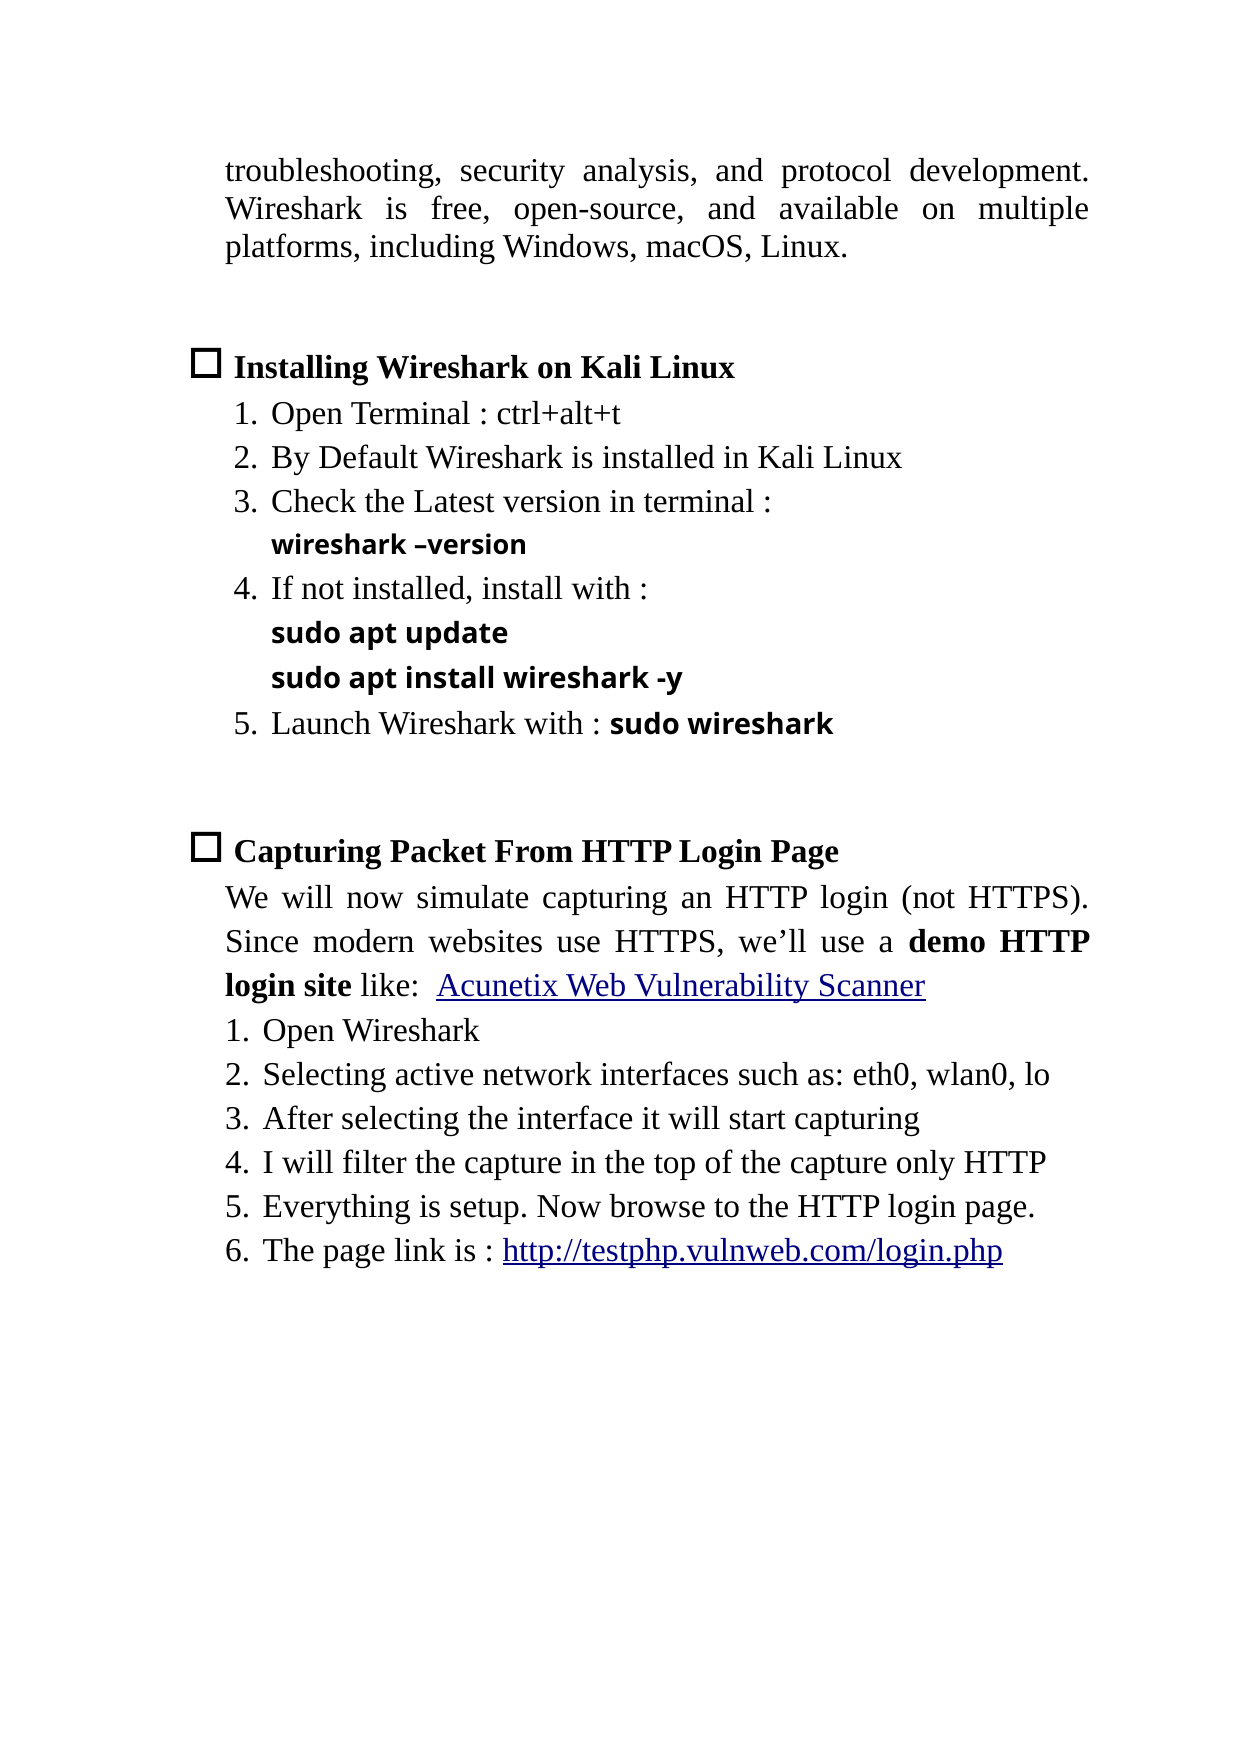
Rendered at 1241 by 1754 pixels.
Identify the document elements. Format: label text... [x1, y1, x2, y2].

list Everything is setup. Now browse to the HTTP login page. [225, 1186, 1090, 1224]
list Installing Wireshark on Kali Linux [187, 347, 1090, 388]
list sudo apt update [271, 612, 1090, 652]
list I will filter the capture in the top of the capture only HTTP [225, 1142, 1090, 1180]
list wireshark –version [271, 526, 1090, 563]
list By Default Wireshark is installed in Kali Linux [233, 438, 1090, 476]
list Selecting active network interfaces such as: eth0, wlan0, lo [225, 1054, 1090, 1092]
list Open Wireshark [225, 1010, 1090, 1048]
list The page link is : http://testphp.vulnweb.com/login.php [225, 1230, 1090, 1268]
list Launch Wireshark with : sudo wireshark [233, 703, 1090, 743]
list After selecting the interface it will start capturing [225, 1098, 1090, 1136]
list Open Terminal : ctrl+alt+t [233, 393, 1090, 432]
list We will now simulate capturing an HTTP login (not HTTPS). Since modern websites use HTTPS, we’ll use a demo HTTP login site like: Acunetix Web Vulnerability Scanner [225, 878, 1090, 1004]
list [225, 150, 1090, 265]
list Capturing Packet From HTTP Login Page [187, 831, 1090, 872]
list sudo apt install wireshark -y [271, 658, 1090, 697]
list Check the Latest version in terminal : [233, 482, 1090, 520]
list If not installed, install with : [233, 568, 1090, 606]
